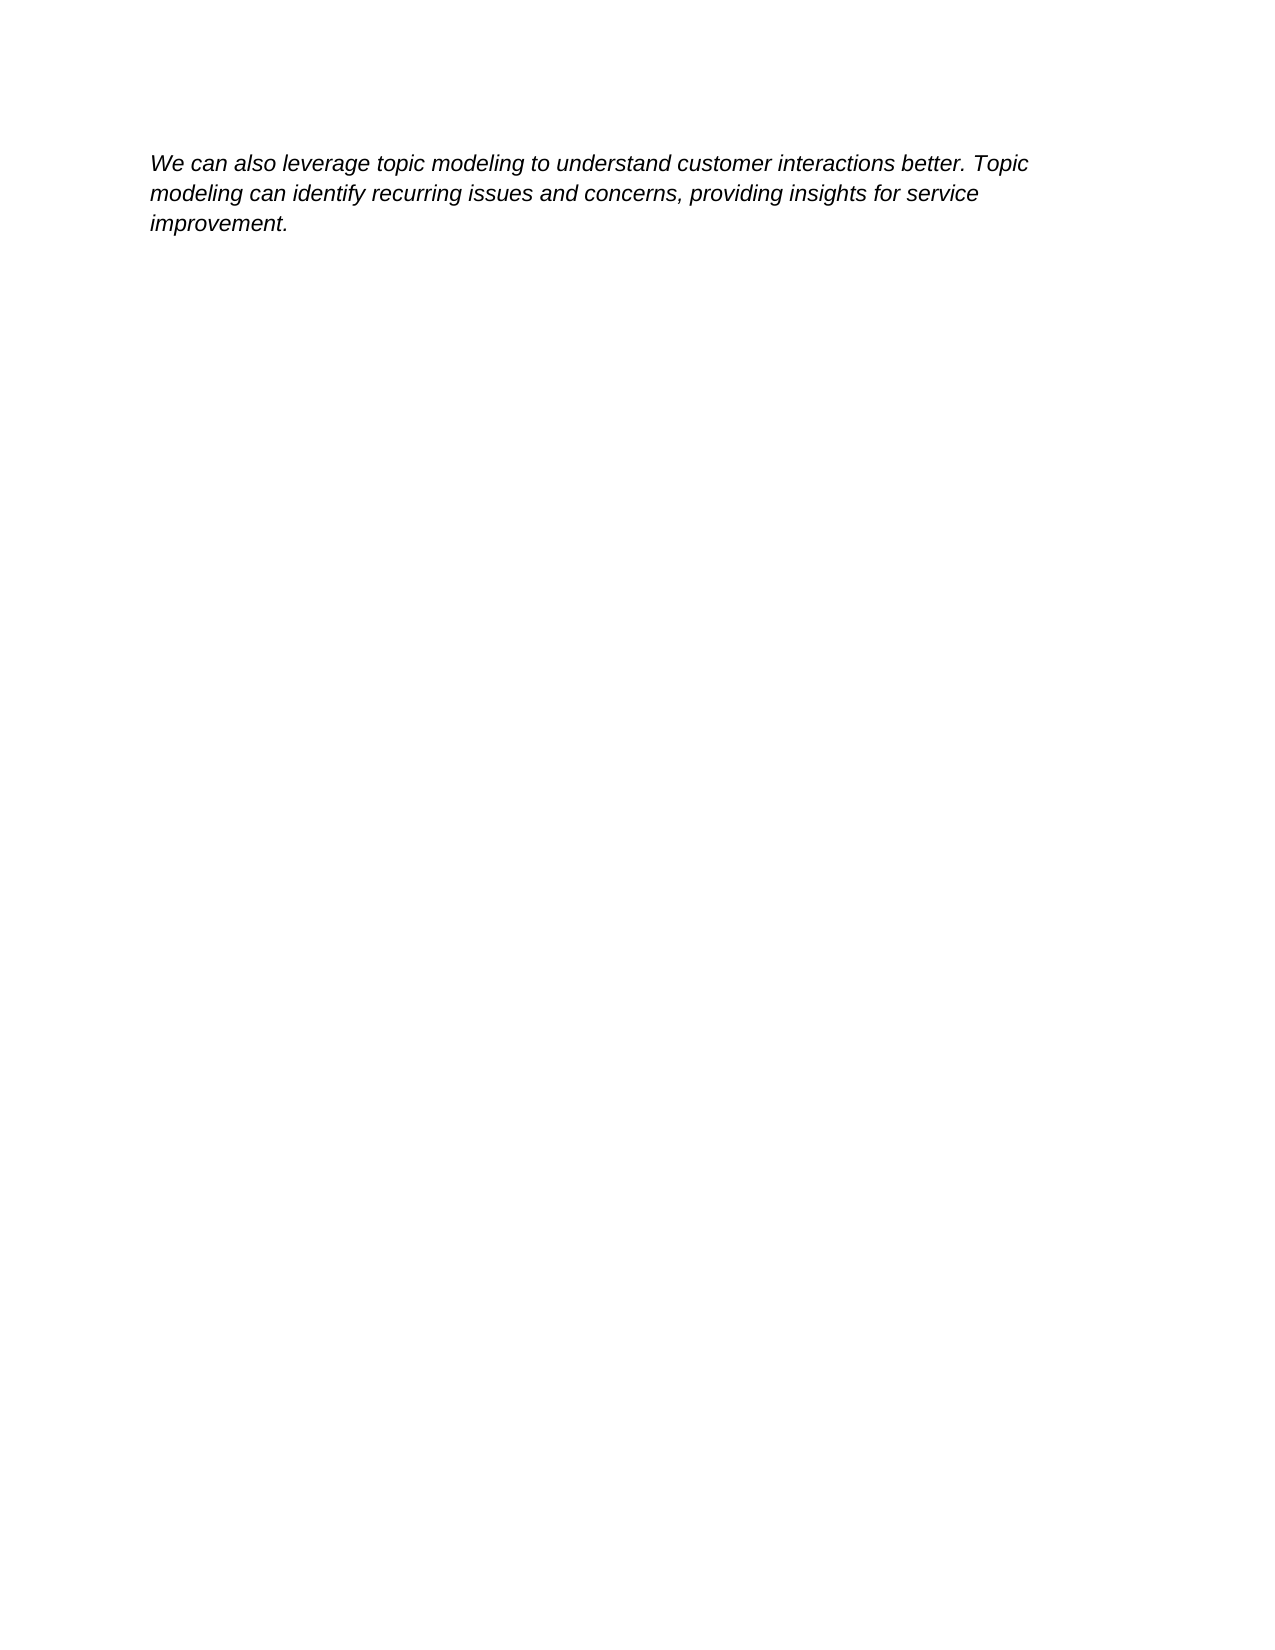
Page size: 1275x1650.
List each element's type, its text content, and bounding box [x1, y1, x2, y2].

text We can also leverage topic modeling to understand customer interactions better. Topic modeling can identify recurring issues and concerns, providing insights for service improvement. [150, 150, 1125, 237]
